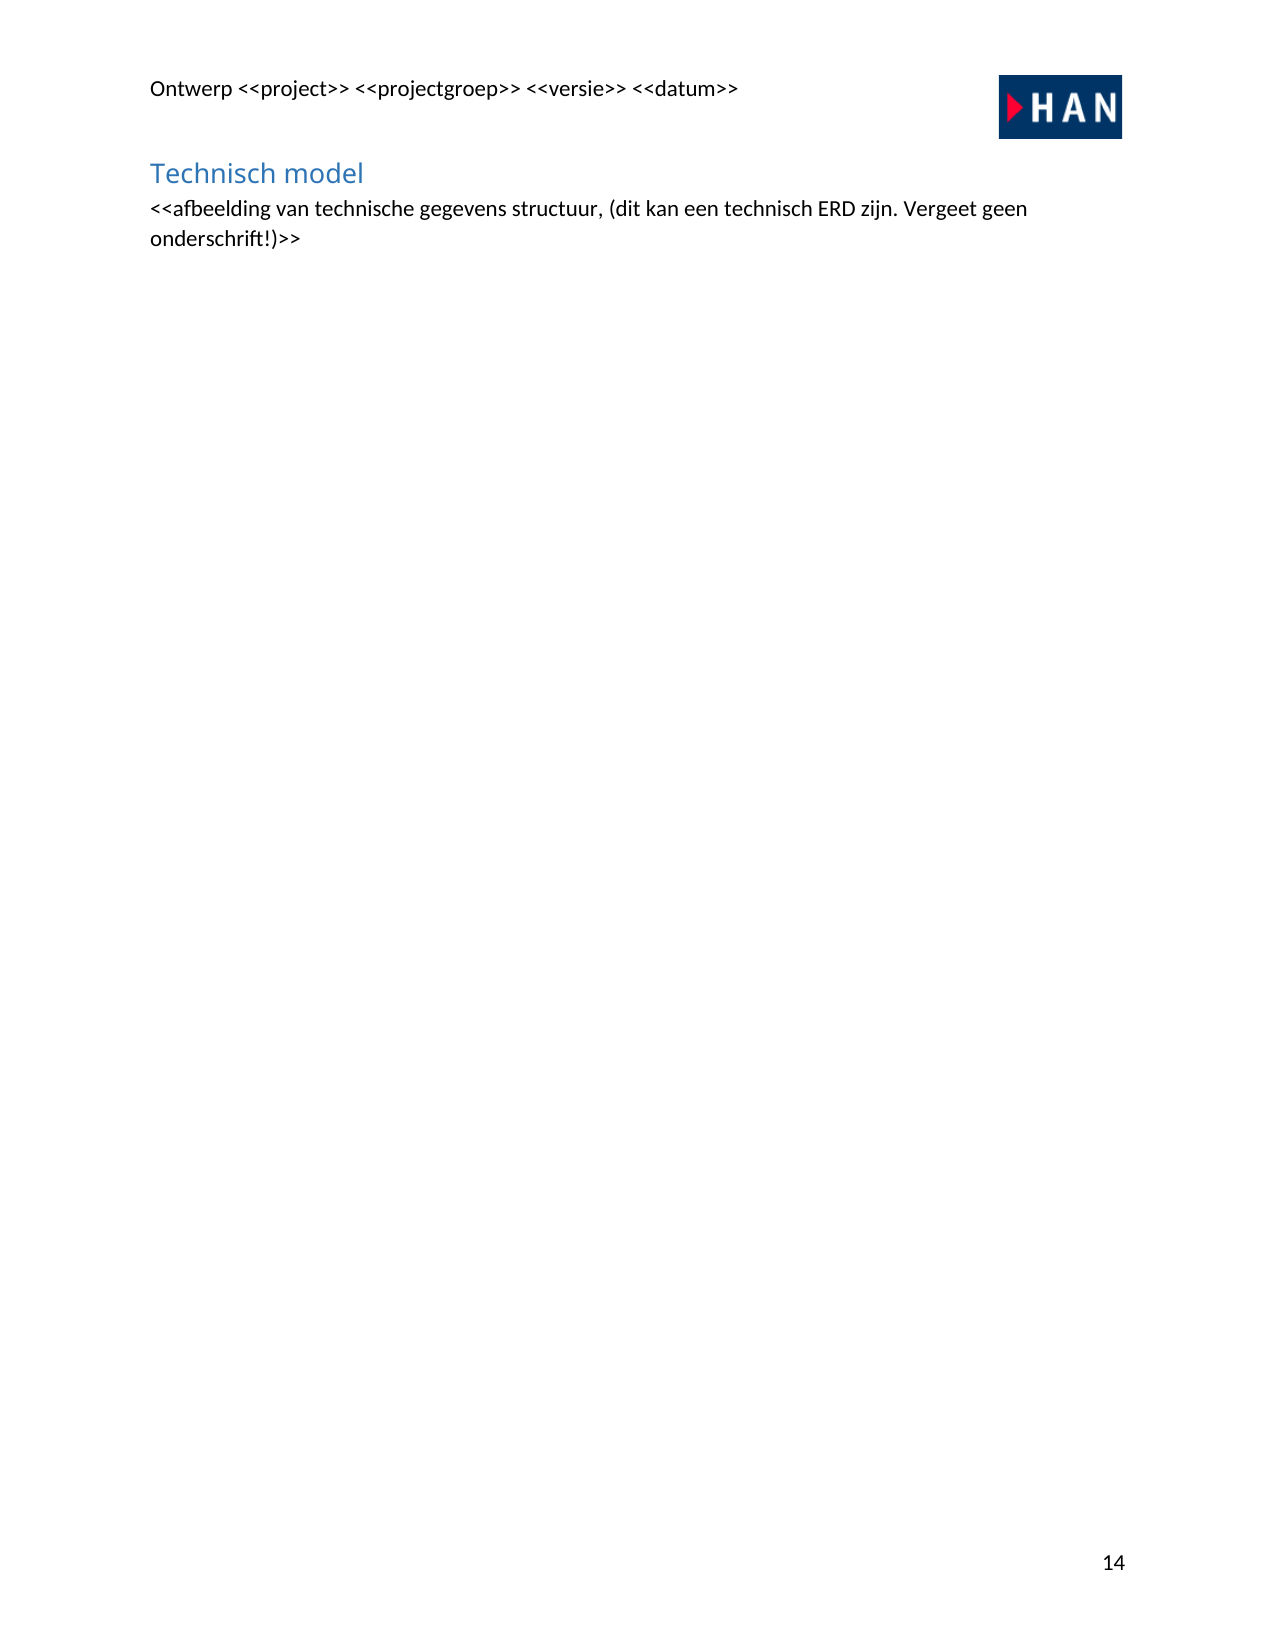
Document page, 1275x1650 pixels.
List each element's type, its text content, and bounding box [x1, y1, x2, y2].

subtitle Technisch model [150, 154, 1125, 191]
text <<afbeelding van technische gegevens structuur, (dit kan een technisch ERD zijn. Vergeet geen onderschrift!)>> [150, 194, 1125, 252]
